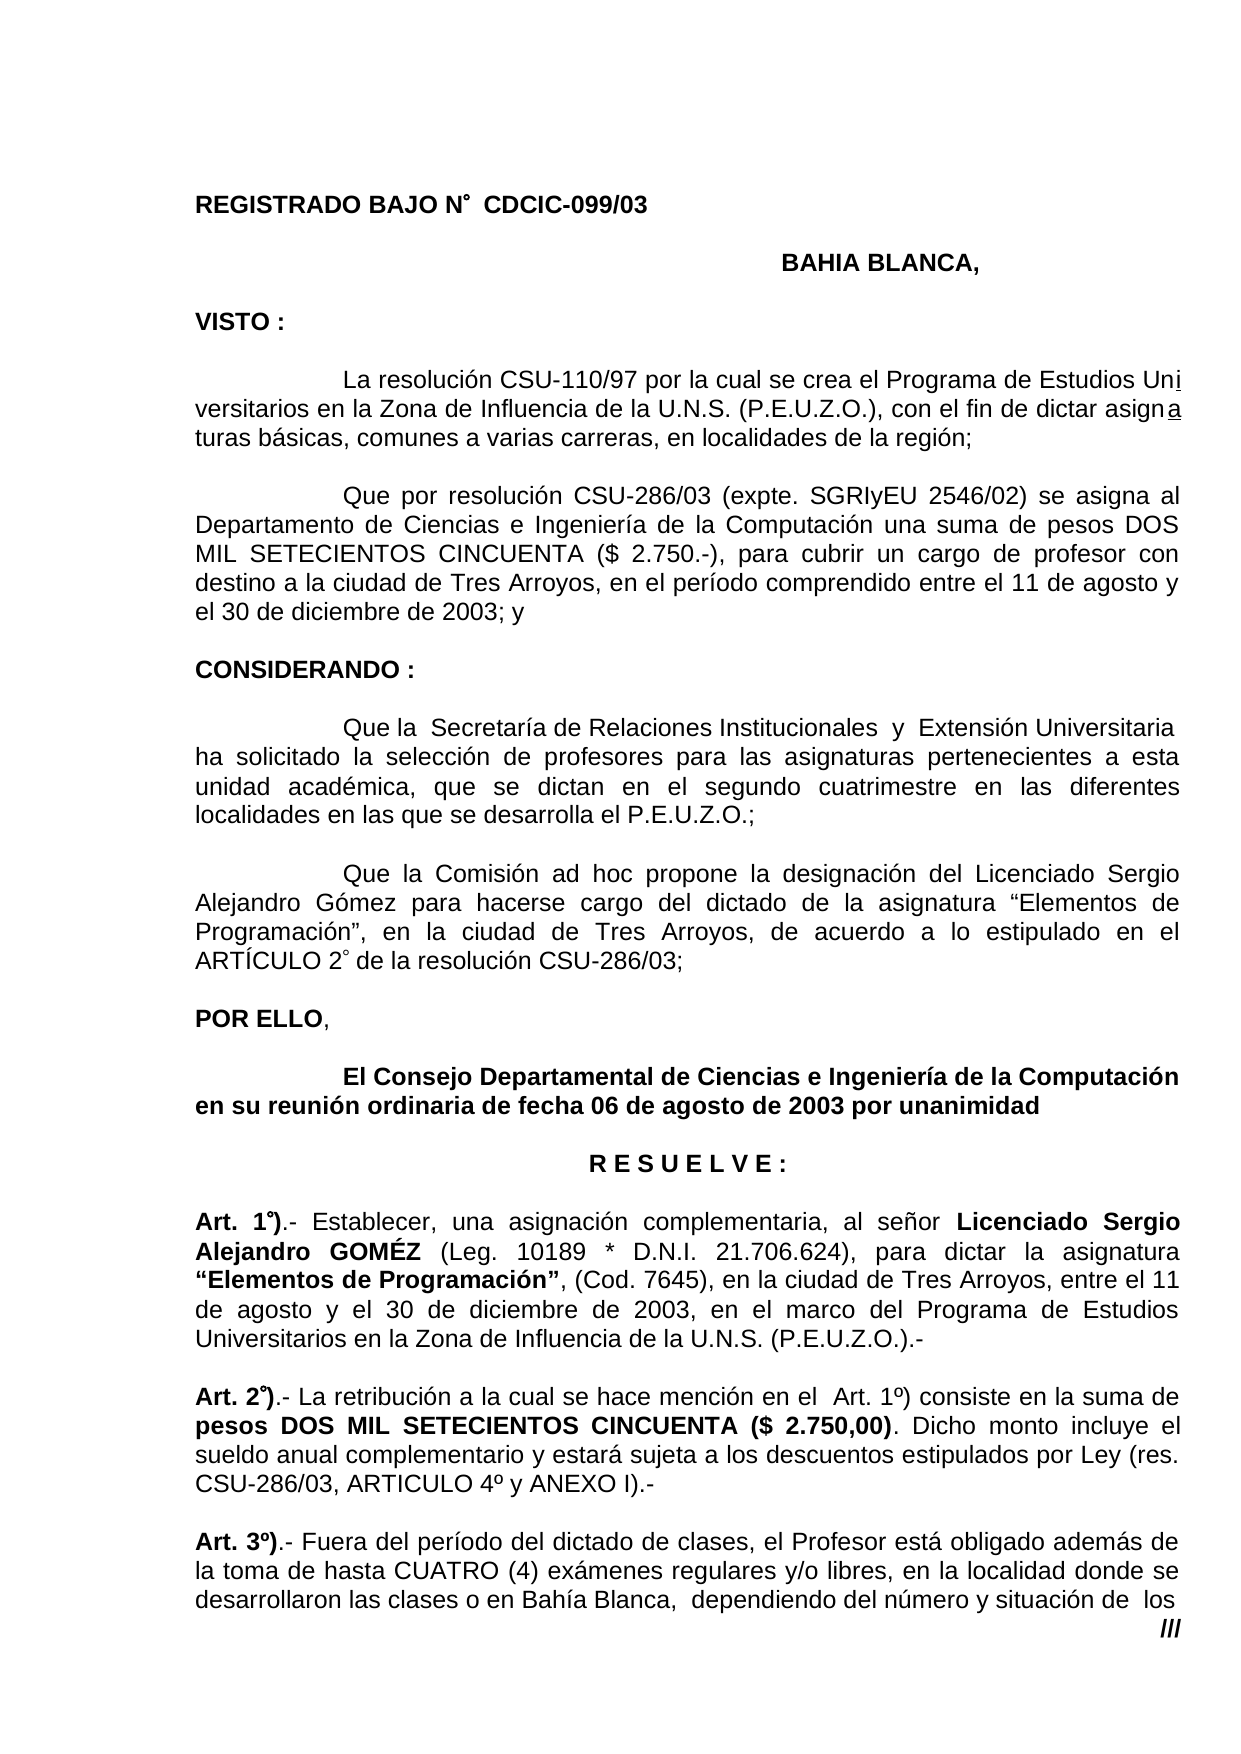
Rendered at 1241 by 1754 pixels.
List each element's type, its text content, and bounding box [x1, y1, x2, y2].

text Art. 1).- Establecer, una asignación complementaria, al señor Licenciado Sergio Alejandro GOMÉZ (Leg. 10189 * D.N.I. 21.706.624), para dictar la asignatura “Elementos de Programación”, (Cod. 7645), en la ciudad de Tres Arroyos, entre el 11 de agosto y el 30 de diciembre de 2003, en el marco del Programa de Estudios Universitarios en la Zona de Influencia de la U.N.S. (P.E.U.Z.O.).- [195, 1207, 1181, 1353]
subtitle REGISTRADO BAJO N CDCIC-099/03 [195, 190, 1181, 219]
text VISTO : [195, 306, 1181, 335]
text Que la Comisión ad hoc propone la designación del Licenciado Sergio Alejandro Gómez para hacerse cargo del dictado de la asignatura “Elementos de Programación”, en la ciudad de Tres Arroyos, de acuerdo a lo estipulado en el ARTÍCULO 2 de la resolución CSU-286/03; [195, 858, 1181, 975]
text Que por resolución CSU-286/03 (expte. SGRIyEU 2546/02) se asigna al Departamento de Ciencias e Ingeniería de la Computación una suma de pesos DOS MIL SETECIENTOS CINCUENTA ($ 2.750.-), para cubrir un cargo de profesor con destino a la ciudad de Tres Arroyos, en el período comprendido entre el 11 de agosto y el 30 de diciembre de 2003; y [195, 481, 1181, 626]
subtitle Que la Secretaría de Relaciones Institucionales y Extensión Universitaria [195, 713, 1181, 742]
text ha solicitado la selección de profesores para las asignaturas pertenecientes a esta unidad académica, que se dictan en el segundo cuatrimestre en las diferentes localidades en las que se desarrolla el P.E.U.Z.O.; [195, 742, 1181, 829]
text El Consejo Departamental de Ciencias e Ingeniería de la Computación en su reunión ordinaria de fecha 06 de agosto de 2003 por unanimidad [195, 1062, 1181, 1120]
text Art. 3º).- Fuera del período del dictado de clases, el Profesor está obligado además de la toma de hasta CUATRO (4) exámenes regulares y/o libres, en la localidad donde se desarrollaron las clases o en Bahía Blanca, dependiendo del número y situación de los [195, 1527, 1181, 1614]
text /// [195, 1614, 1181, 1643]
text Art. 2).- La retribución a la cual se hace mención en el Art. 1º) consiste en la suma de pesos DOS MIL SETECIENTOS CINCUENTA ($ 2.750,00). Dicho monto incluye el sueldo anual complementario y estará sujeta a los descuentos estipulados por Ley (res. CSU-286/03, ARTICULO 4º y ANEXO I).- [195, 1382, 1181, 1498]
text POR ELLO, [195, 1004, 1181, 1033]
text CONSIDERANDO : [195, 655, 1181, 684]
text R E S U E L V E : [195, 1149, 1181, 1178]
text BAHIA BLANCA, [195, 248, 1181, 277]
text La resolución CSU-110/97 por la cual se crea el Programa de Estudios Uni versitarios en la Zona de Influencia de la U.N.S. (P.E.U.Z.O.), con el fin de dictar asigna turas básicas, comunes a varias carreras, en localidades de la región; [195, 364, 1181, 452]
